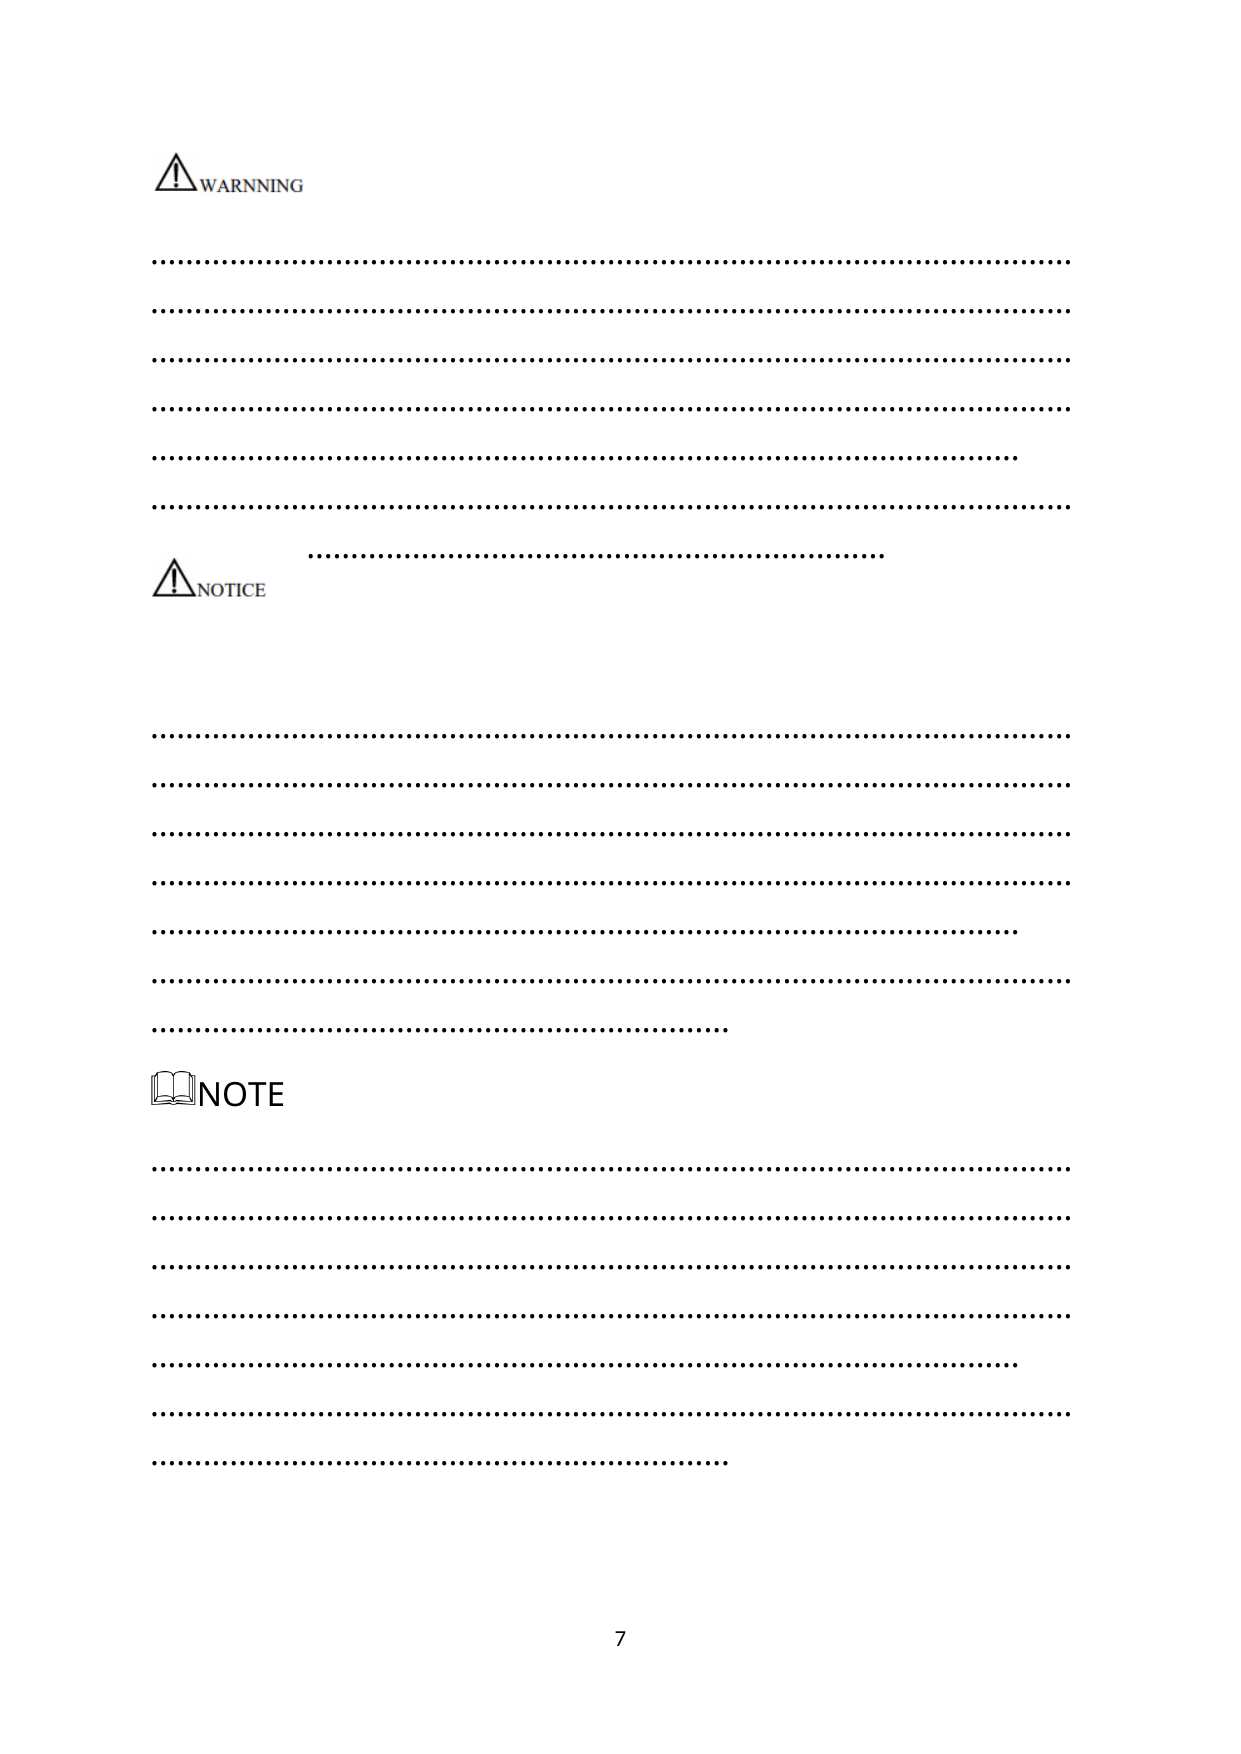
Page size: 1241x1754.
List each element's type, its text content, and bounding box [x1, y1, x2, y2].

text NOTE [150, 1071, 1090, 1116]
picture [150, 1070, 197, 1107]
picture [150, 553, 288, 612]
picture [150, 150, 308, 210]
text ……………………………………………………………………………………………………………………………………………………… [150, 948, 1090, 1042]
text ……………………………………………………………………………………………………………………………………………………… [150, 1381, 1090, 1475]
text ……………………………………………………………………………………………………………………………………………………… [150, 474, 1090, 568]
